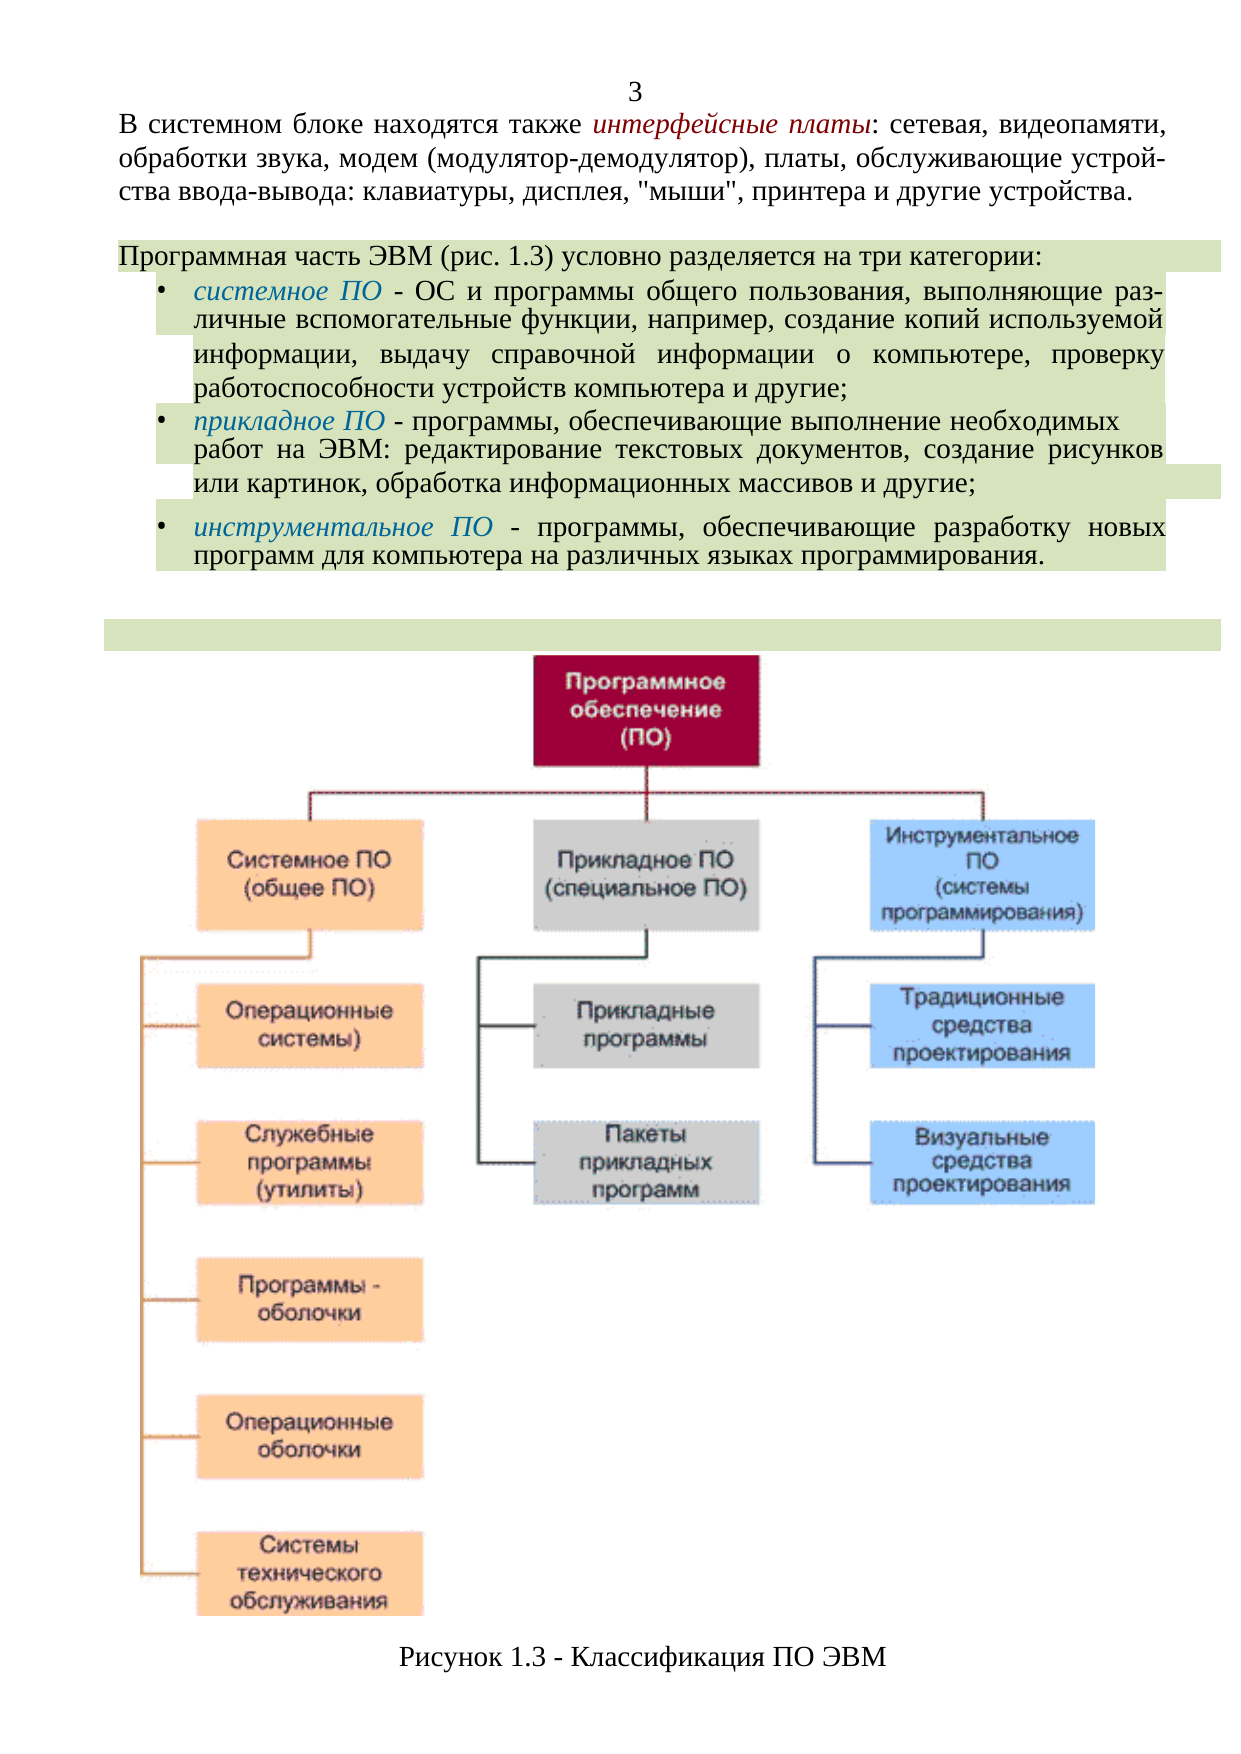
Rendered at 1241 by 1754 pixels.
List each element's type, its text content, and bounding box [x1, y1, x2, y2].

text Программная часть ЭВМ (рис. 1.3) условно разделяется на три категории: [118, 240, 1221, 272]
text В системном блоке находятся также интерфейсные платы: сетевая, видеопамяти, обработки звука, модем (модулятор-демодулятор), платы, обслуживающие устрой- ства ввода-вывода: клавиатуры, дисплея, "мыши", принтера и другие устройства. [118, 106, 1167, 207]
list прикладное ПО - программы, обеспечивающие выполнение необходимых работ на ЭВМ: редактирование текстовых документов, создание рисунков [156, 404, 1166, 464]
text или картинок, обработка информационных массивов и другие; [193, 465, 1221, 499]
picture [140, 655, 1096, 1616]
text информации, выдачу справочной информации о компьютере, проверку работоспособности устройств компьютера и другие; [193, 336, 1165, 403]
list системное ПО - ОС и программы общего пользования, выполняющие раз- личные вспомогательные функции, например, создание копий используемой [156, 274, 1166, 335]
list инструментальное ПО - программы, обеспечивающие разработку новых программ для компьютера на различных языках программирования. [156, 510, 1166, 571]
